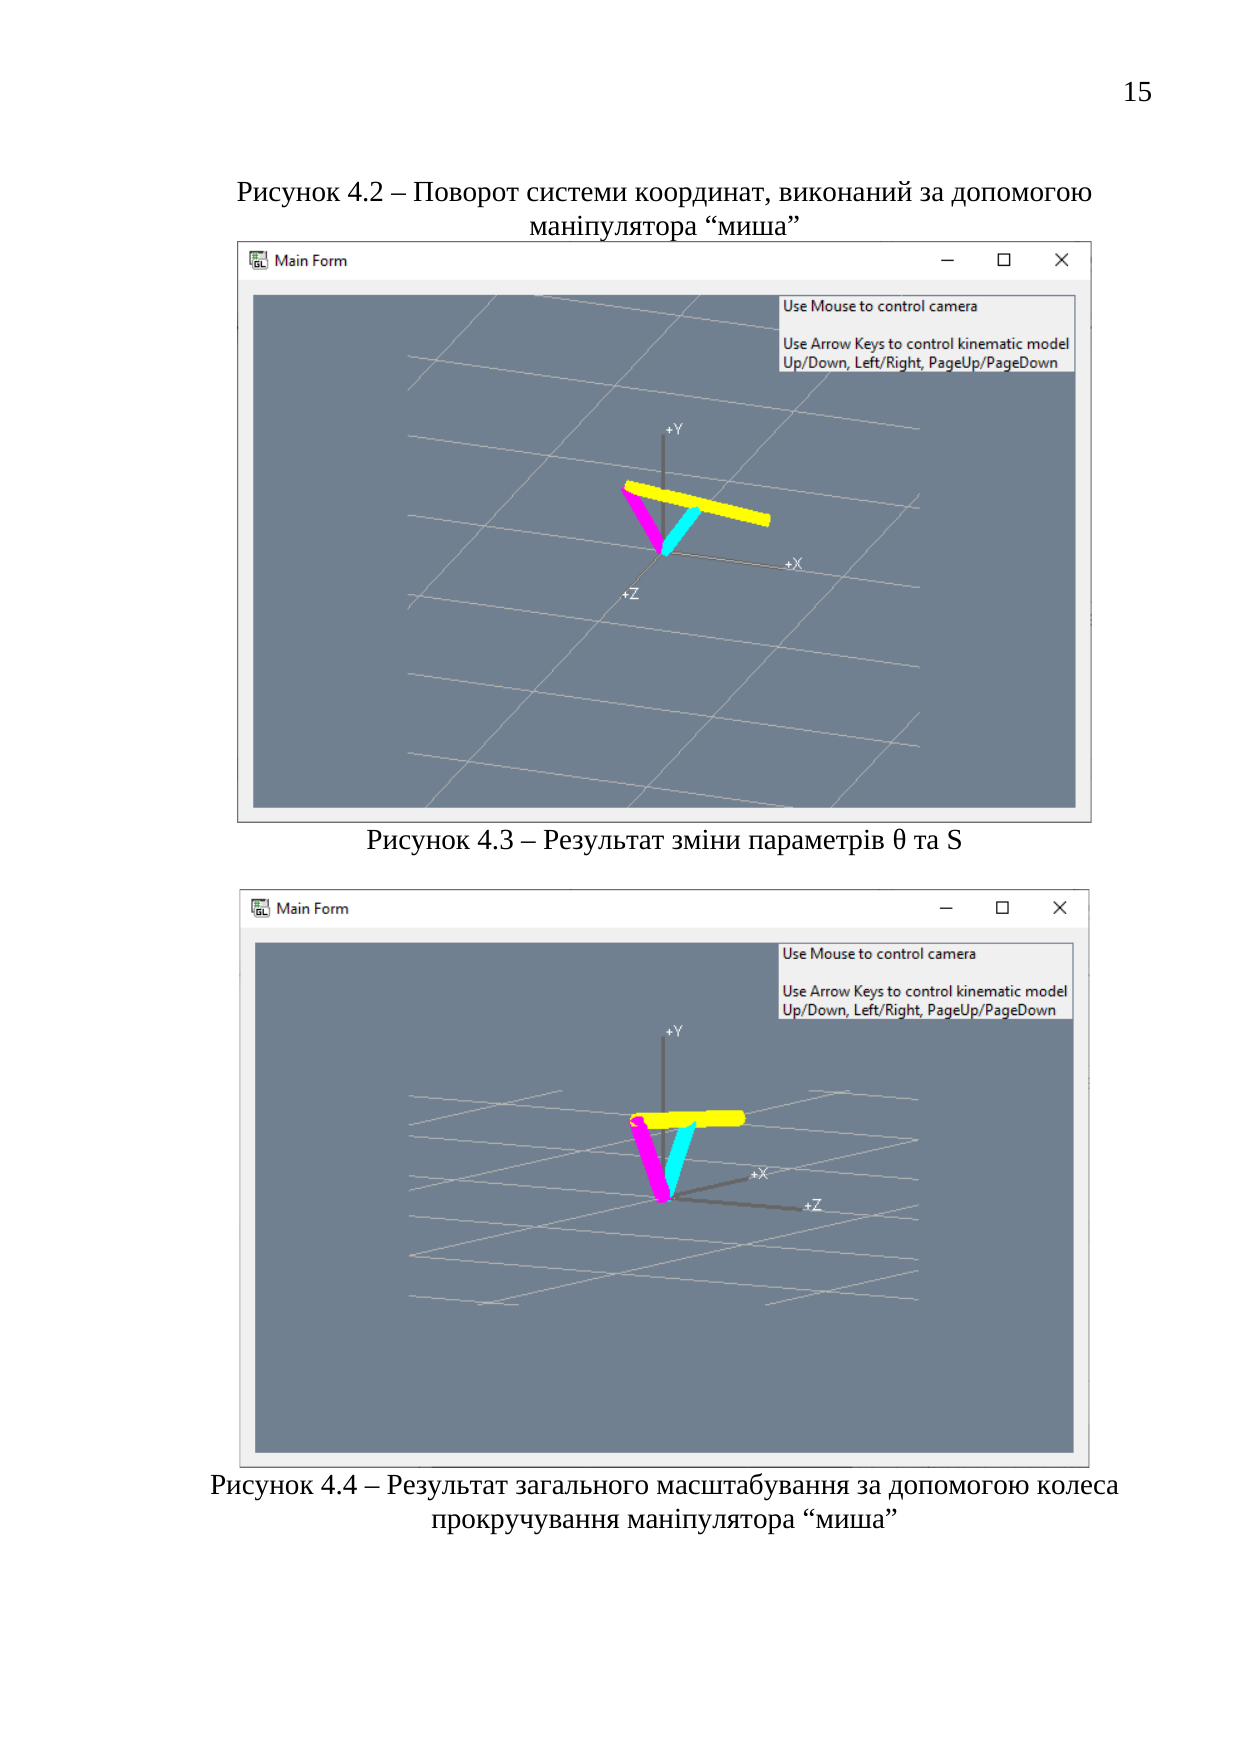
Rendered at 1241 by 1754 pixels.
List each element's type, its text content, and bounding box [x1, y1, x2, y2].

text Рисунок 4.2 – Поворот системи координат, виконаний за допомогою маніпулятора “миша” [177, 174, 1152, 241]
text Рисунок 4.3 – Результат зміни параметрів θ та S [177, 822, 1152, 856]
text Рисунок 4.4 – Результат загального масштабування за допомогою колеса прокручування маніпулятора “миша” [177, 1467, 1152, 1534]
picture [239, 889, 1090, 1468]
picture [237, 241, 1092, 823]
